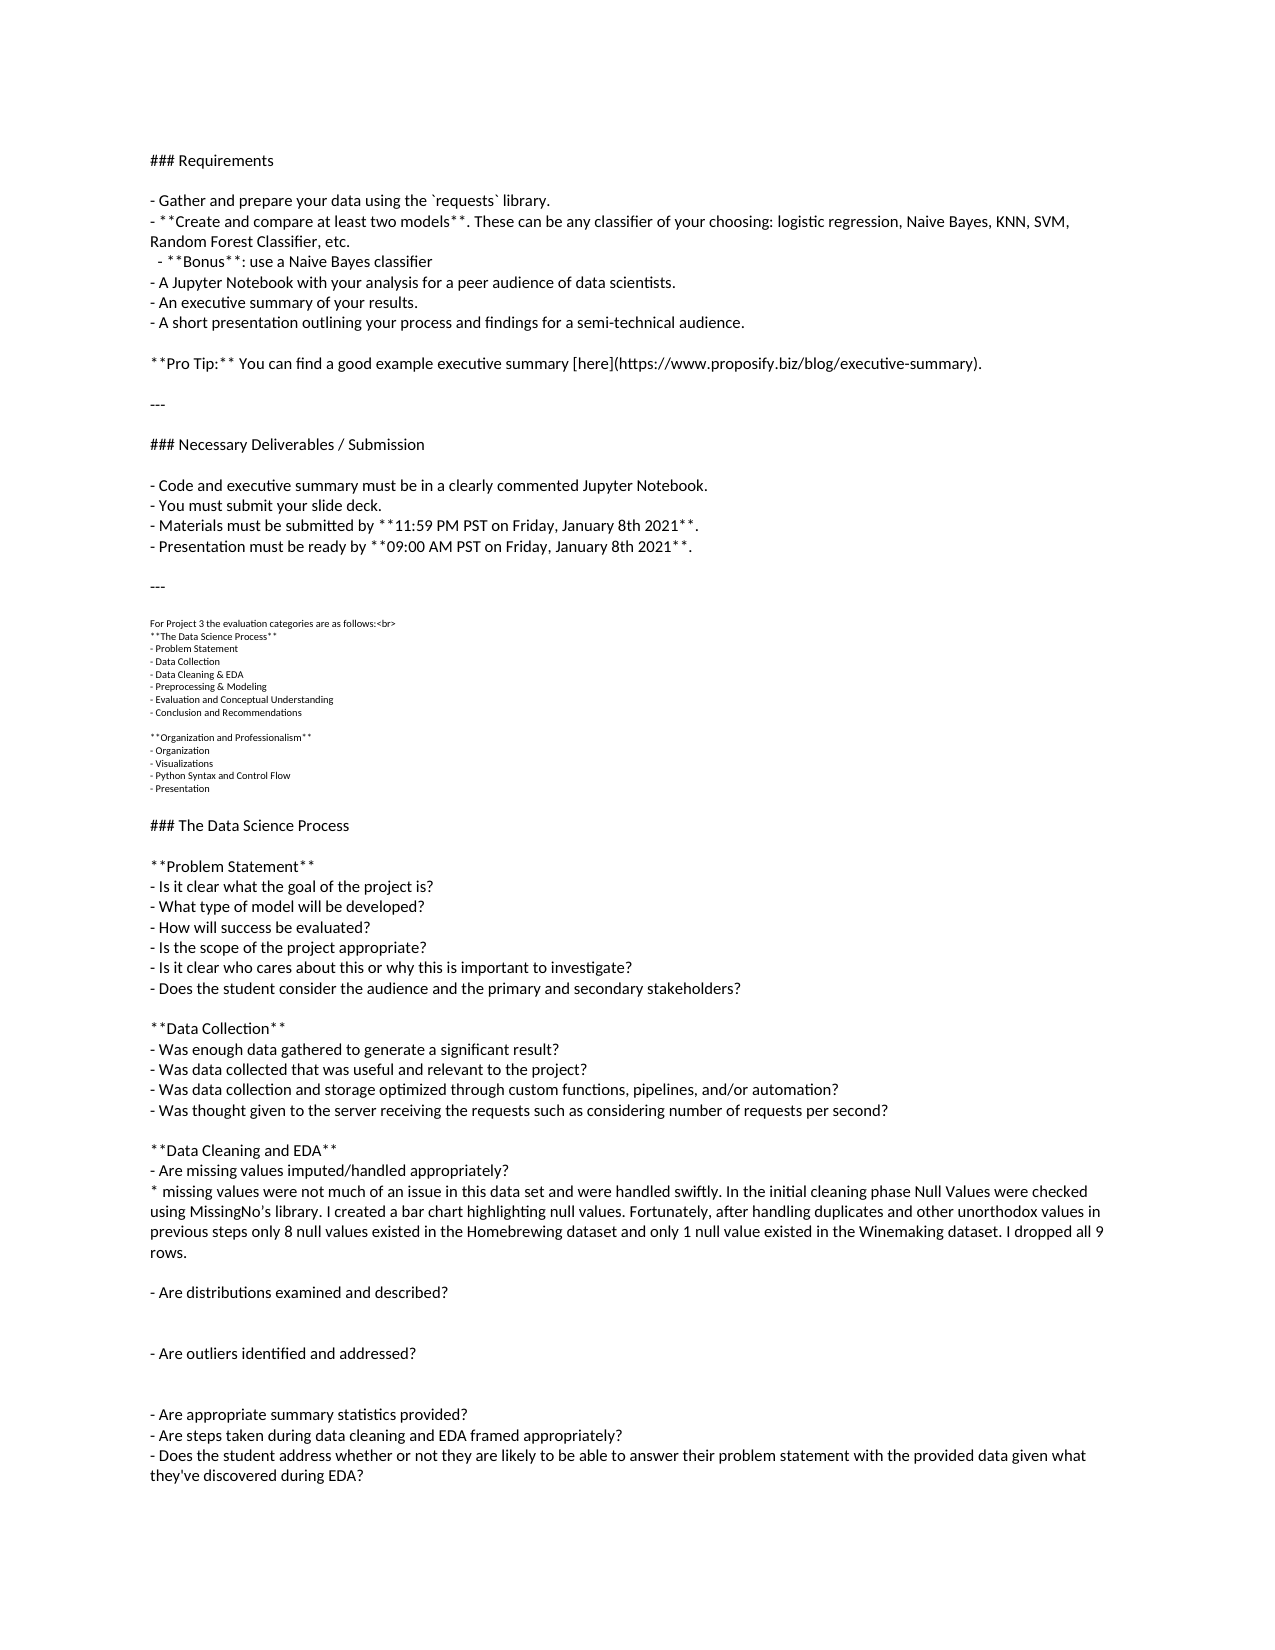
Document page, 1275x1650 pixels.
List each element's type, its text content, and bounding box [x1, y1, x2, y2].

text - Organization [150, 744, 1125, 757]
text **Data Collection** [150, 1018, 1125, 1039]
text For Project 3 the evaluation categories are as follows:<br> [150, 617, 1125, 630]
text **Problem Statement** [150, 856, 1125, 876]
text * missing values were not much of an issue in this data set and were handled swiftly. In the initial cleaning phase Null Values were checked using MissingNo’s library. I created a bar chart highlighting null values. Fortunately, after handling duplicates and other unorthodox values in previous steps only 8 null values existed in the Homebrewing dataset and only 1 null value existed in the Winemaking dataset. I dropped all 9 rows. [150, 1181, 1125, 1262]
text - Was thought given to the server receiving the requests such as considering number of requests per second? [150, 1100, 1125, 1120]
text - Are missing values imputed/handled appropriately? [150, 1161, 1125, 1181]
text - You must submit your slide deck. [150, 495, 1125, 516]
text - Conclusion and Recommendations [150, 706, 1125, 719]
text - What type of model will be developed? [150, 897, 1125, 917]
text - An executive summary of your results. [150, 292, 1125, 312]
text - **Create and compare at least two models**. These can be any classifier of your choosing: logistic regression, Naive Bayes, KNN, SVM, Random Forest Classifier, etc. [150, 211, 1125, 252]
text **The Data Science Process** [150, 630, 1125, 643]
text - How will success be evaluated? [150, 917, 1125, 937]
text - Evaluation and Conceptual Understanding [150, 693, 1125, 706]
text - Is it clear what the goal of the project is? [150, 876, 1125, 897]
text **Pro Tip:** You can find a good example executive summary [here](https://www.proposify.biz/blog/executive-summary). [150, 353, 1125, 373]
text ### Requirements [150, 150, 1125, 170]
text - Are steps taken during data cleaning and EDA framed appropriately? [150, 1425, 1125, 1445]
text - Gather and prepare your data using the `requests` library. [150, 191, 1125, 211]
text - Was data collection and storage optimized through custom functions, pipelines, and/or automation? [150, 1079, 1125, 1100]
text - Does the student address whether or not they are likely to be able to answer their problem statement with the provided data given what they've discovered during EDA? [150, 1445, 1125, 1486]
text - Was enough data gathered to generate a significant result? [150, 1039, 1125, 1059]
text - Visualizations [150, 757, 1125, 770]
text - **Bonus**: use a Naive Bayes classifier [150, 252, 1125, 272]
text - Code and executive summary must be in a clearly commented Jupyter Notebook. [150, 475, 1125, 495]
text - A short presentation outlining your process and findings for a semi-technical audience. [150, 312, 1125, 333]
text --- [150, 394, 1125, 414]
text - Data Cleaning & EDA [150, 668, 1125, 681]
text - Presentation must be ready by **09:00 AM PST on Friday, January 8th 2021**. [150, 536, 1125, 556]
text - Does the student consider the audience and the primary and secondary stakeholders? [150, 978, 1125, 998]
text --- [150, 577, 1125, 597]
text - A Jupyter Notebook with your analysis for a peer audience of data scientists. [150, 272, 1125, 292]
text - Is it clear who cares about this or why this is important to investigate? [150, 958, 1125, 978]
text - Are appropriate summary statistics provided? [150, 1404, 1125, 1425]
text - Was data collected that was useful and relevant to the project? [150, 1059, 1125, 1079]
text - Materials must be submitted by **11:59 PM PST on Friday, January 8th 2021**. [150, 516, 1125, 536]
text - Are outliers identified and addressed? [150, 1343, 1125, 1364]
text - Presentation [150, 782, 1125, 795]
text - Data Collection [150, 655, 1125, 668]
text ### Necessary Deliverables / Submission [150, 434, 1125, 455]
text - Are distributions examined and described? [150, 1283, 1125, 1303]
text ### The Data Science Process [150, 815, 1125, 836]
text **Data Cleaning and EDA** [150, 1140, 1125, 1161]
text - Is the scope of the project appropriate? [150, 937, 1125, 958]
